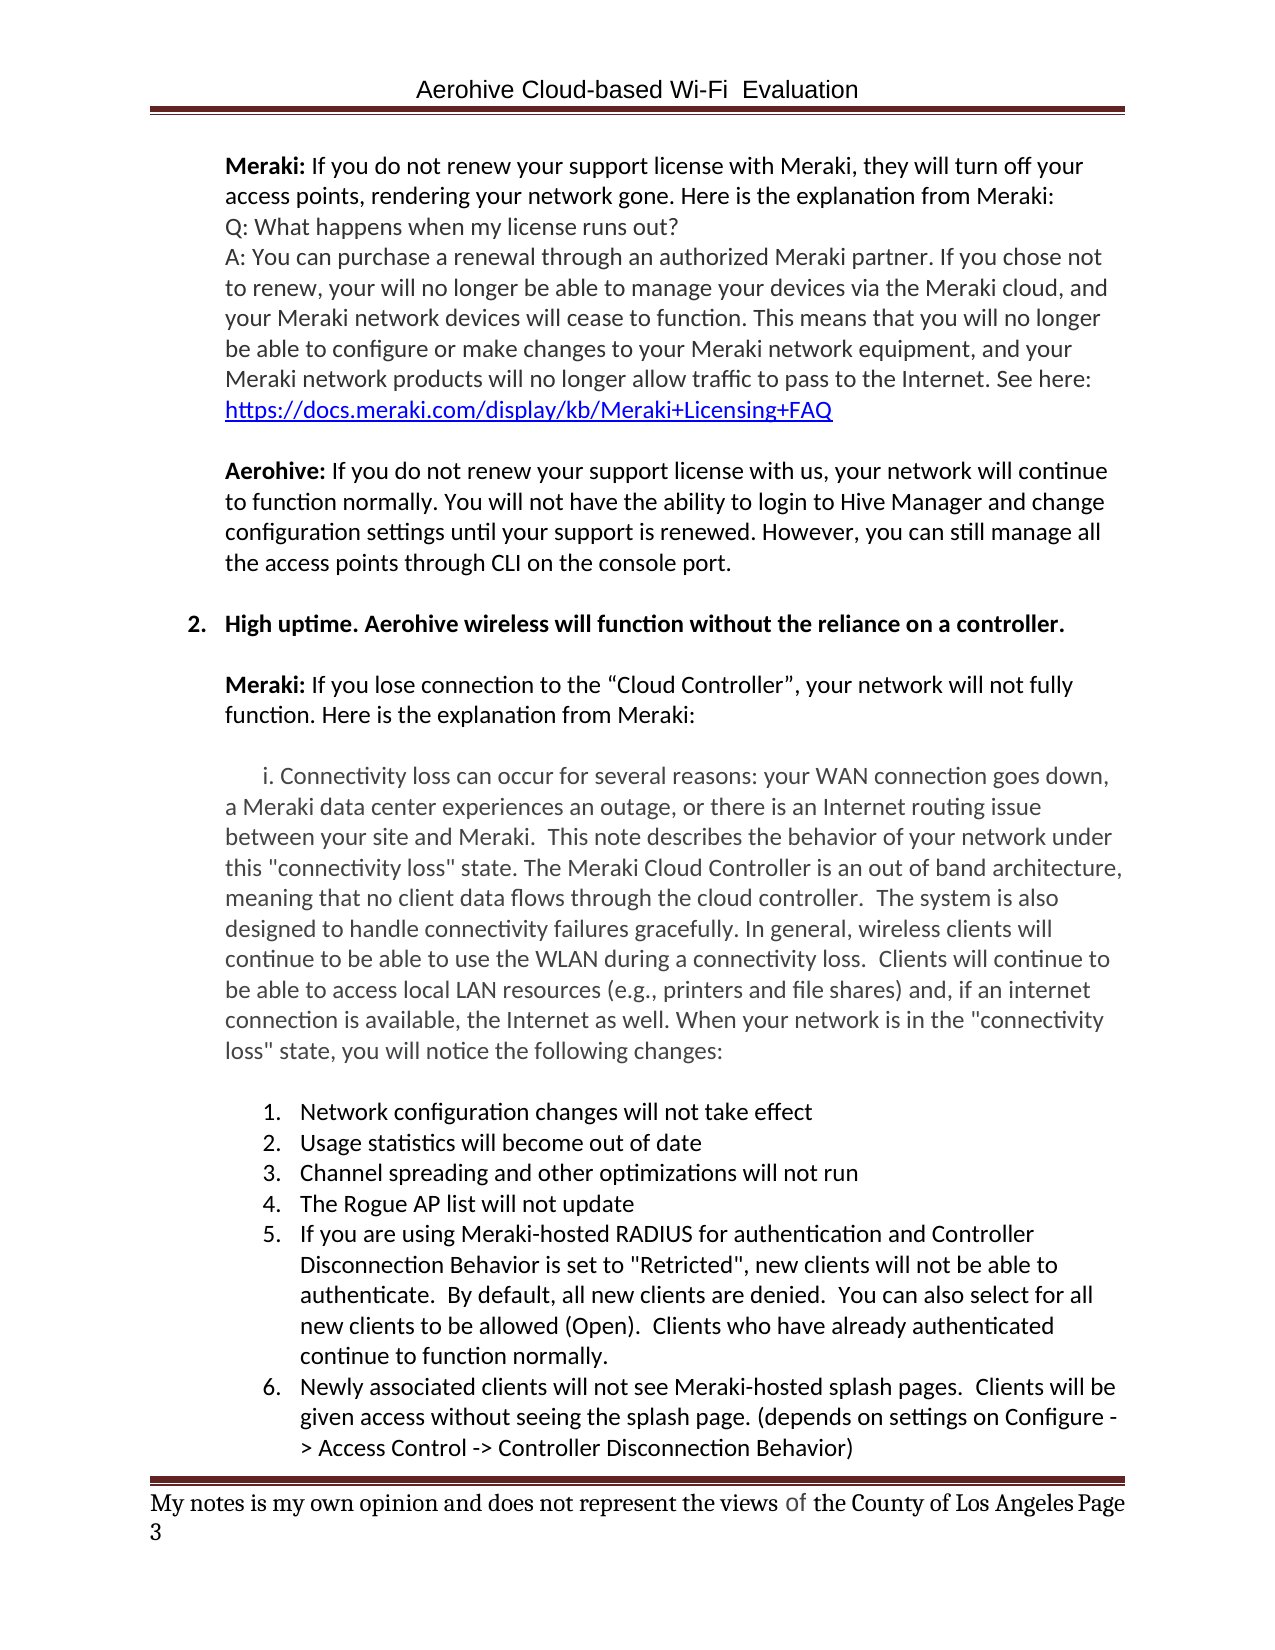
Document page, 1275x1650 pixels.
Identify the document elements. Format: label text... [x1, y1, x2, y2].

list High uptime. Aerohive wireless will function without the reliance on a controller. [187, 608, 1125, 638]
list i. Connectivity loss can occur for several reasons: your WAN connection goes down, a Meraki data center experiences an outage, or there is an Internet routing issue between your site and Meraki. This note describes the behavior of your network under this "connectivity loss" state. The Meraki Cloud Controller is an out of band architecture, meaning that no client data flows through the cloud controller. The system is also designed to handle connectivity failures gracefully. In general, wireless clients will continue to be able to use the WLAN during a connectivity loss. Clients will continue to be able to access local LAN resources (e.g., printers and file shares) and, if an internet connection is available, the Internet as well. When your network is in the "connectivity loss" state, you will notice the following changes: [225, 760, 1125, 1066]
list Meraki: If you lose connection to the “Cloud Controller”, your network will not fully function. Here is the explanation from Meraki: [225, 669, 1125, 730]
list Aerohive: If you do not renew your support license with us, your network will continue to function normally. You will not have the ability to login to Hive Manager and change configuration settings until your support is renewed. However, you can still manage all the access points through CLI on the console port. [225, 455, 1125, 577]
list The Rogue AP list will not update [262, 1188, 1125, 1218]
list Channel spreading and other optimizations will not run [262, 1157, 1125, 1188]
list Usage statistics will become out of date [262, 1127, 1125, 1157]
list Meraki: If you do not renew your support license with Meraki, they will turn off your access points, rendering your network gone. Here is the explanation from Meraki: [225, 150, 1125, 211]
list Network configuration changes will not take effect [262, 1096, 1125, 1127]
text A: You can purchase a renewal through an authorized Meraki partner. If you chose not to renew, your will no longer be able to manage your devices via the Meraki cloud, and your Meraki network devices will cease to function. This means that you will no longer be able to configure or make changes to your Meraki network equipment, and your Meraki network products will no longer allow traffic to pass to the Internet. See here: https://docs.meraki.com/display/kb/Meraki+Licensing+FAQ [225, 242, 1125, 425]
text Q: What happens when my license runs out? [225, 211, 1125, 242]
list If you are using Meraki-hosted RADIUS for authentication and Controller Disconnection Behavior is set to "Retricted", new clients will not be able to authenticate. By default, all new clients are denied. You can also select for all new clients to be allowed (Open). Clients who have already authenticated continue to function normally. [262, 1218, 1125, 1371]
list Newly associated clients will not see Meraki-hosted splash pages. Clients will be given access without seeing the splash page. (depends on settings on Configure -> Access Control -> Controller Disconnection Behavior) [262, 1371, 1125, 1462]
